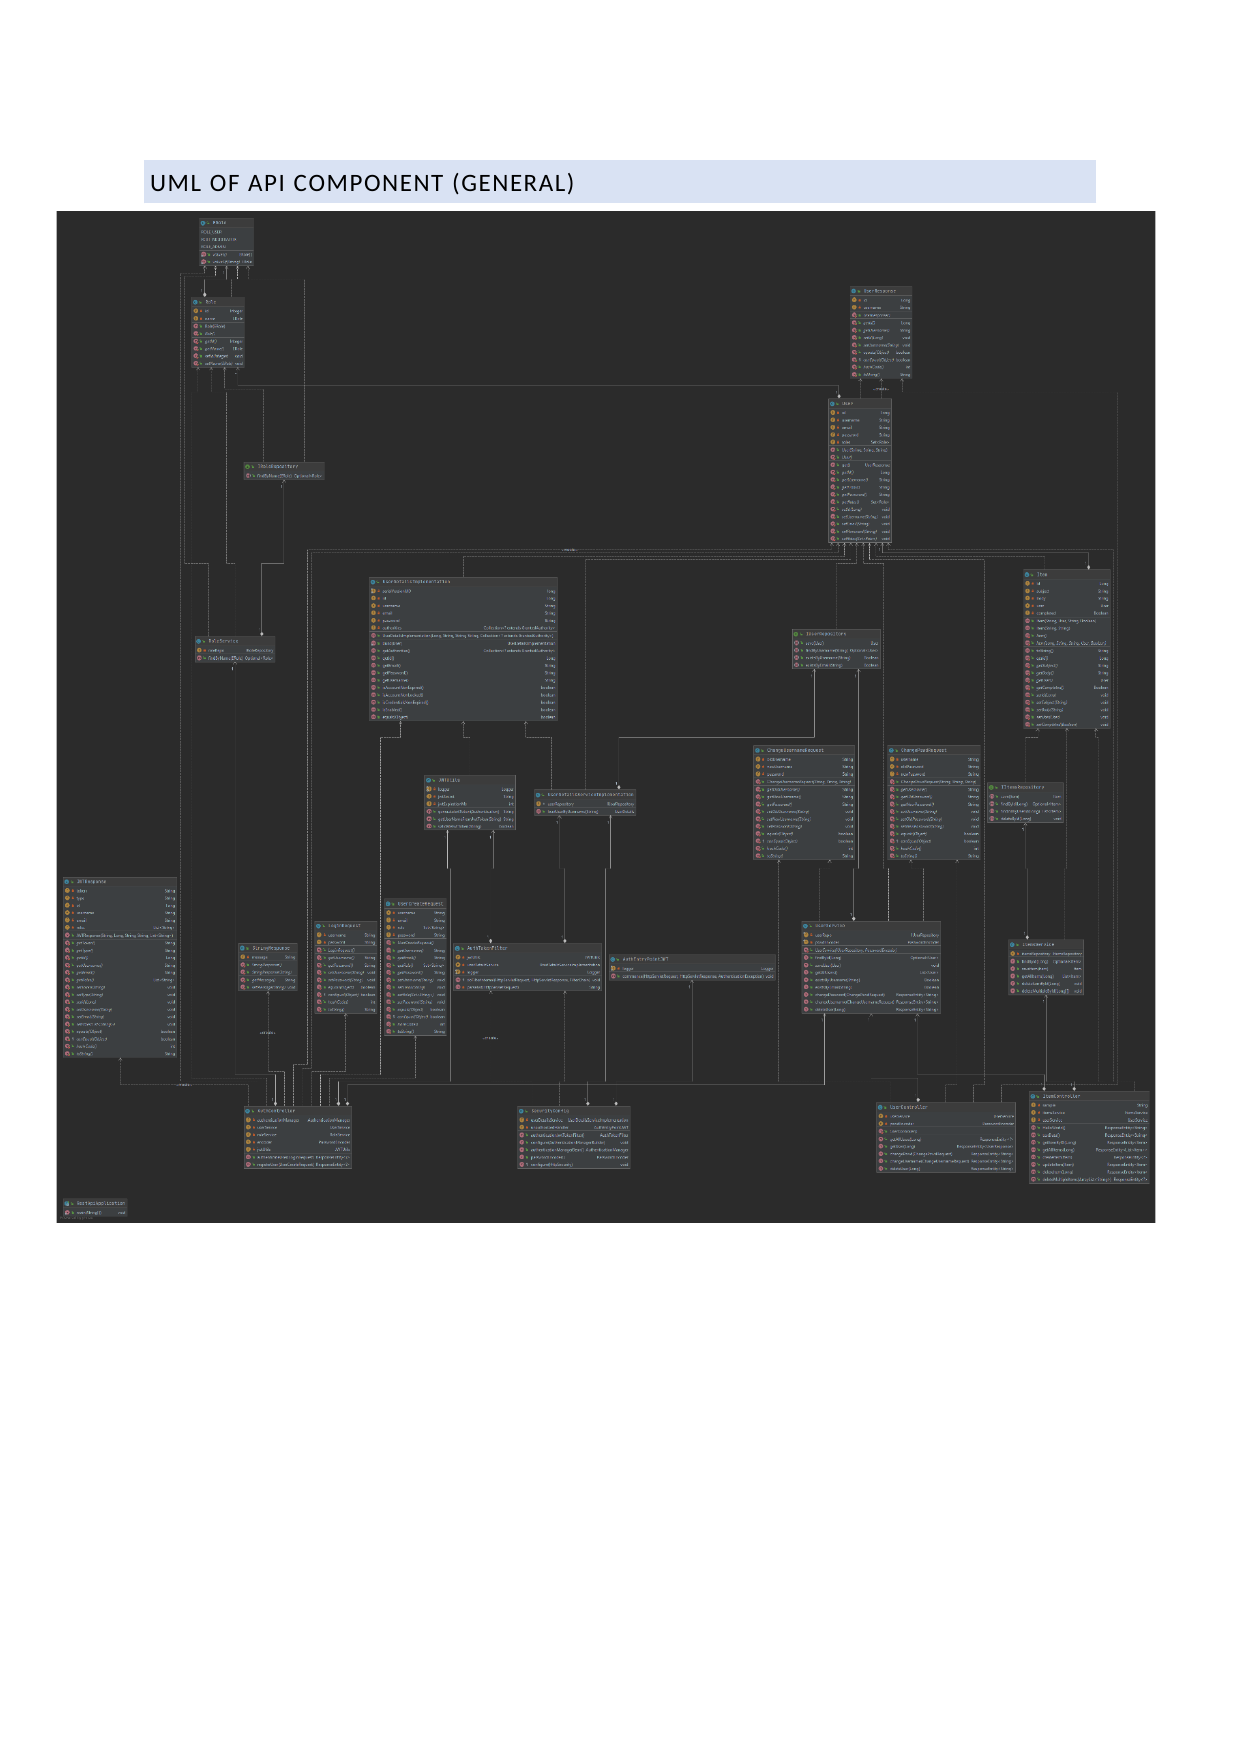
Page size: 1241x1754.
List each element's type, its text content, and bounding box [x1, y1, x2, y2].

picture [56, 211, 1156, 1223]
subtitle UML of API component (General) [150, 167, 1090, 197]
